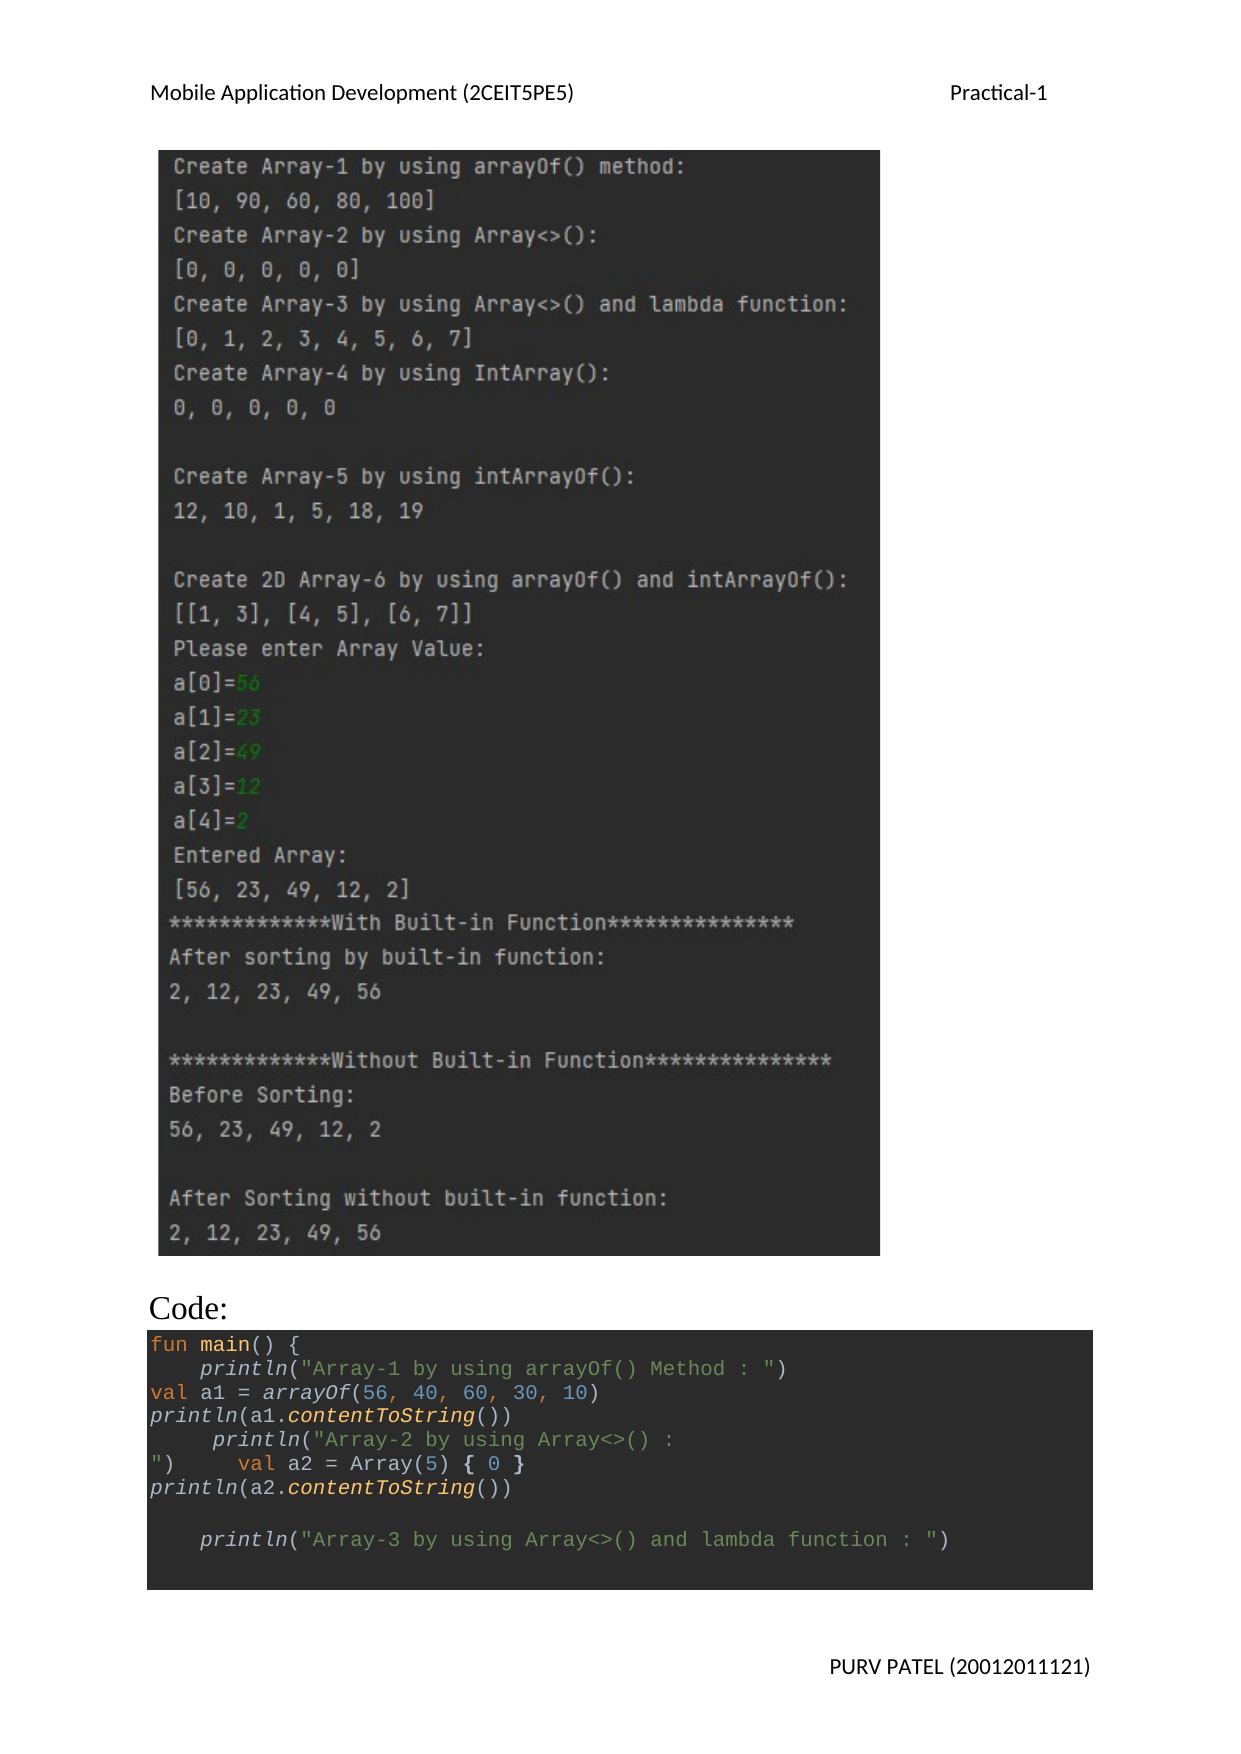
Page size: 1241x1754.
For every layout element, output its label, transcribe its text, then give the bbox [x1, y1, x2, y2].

picture [158, 150, 881, 1256]
text Code: [148, 1288, 1098, 1327]
table_header fun main() { println("Array-1 by using arrayOf() Method : ") val a1 = arrayOf(56, 40, 60, 30, 10) println(a1.contentToString()) println("Array-2 by using Array<>() : ") val a2 = Array(5) { 0 } println(a2.contentToString()) println("Array-3 by using Array<>() and lambda function : ") [147, 1330, 1093, 1590]
